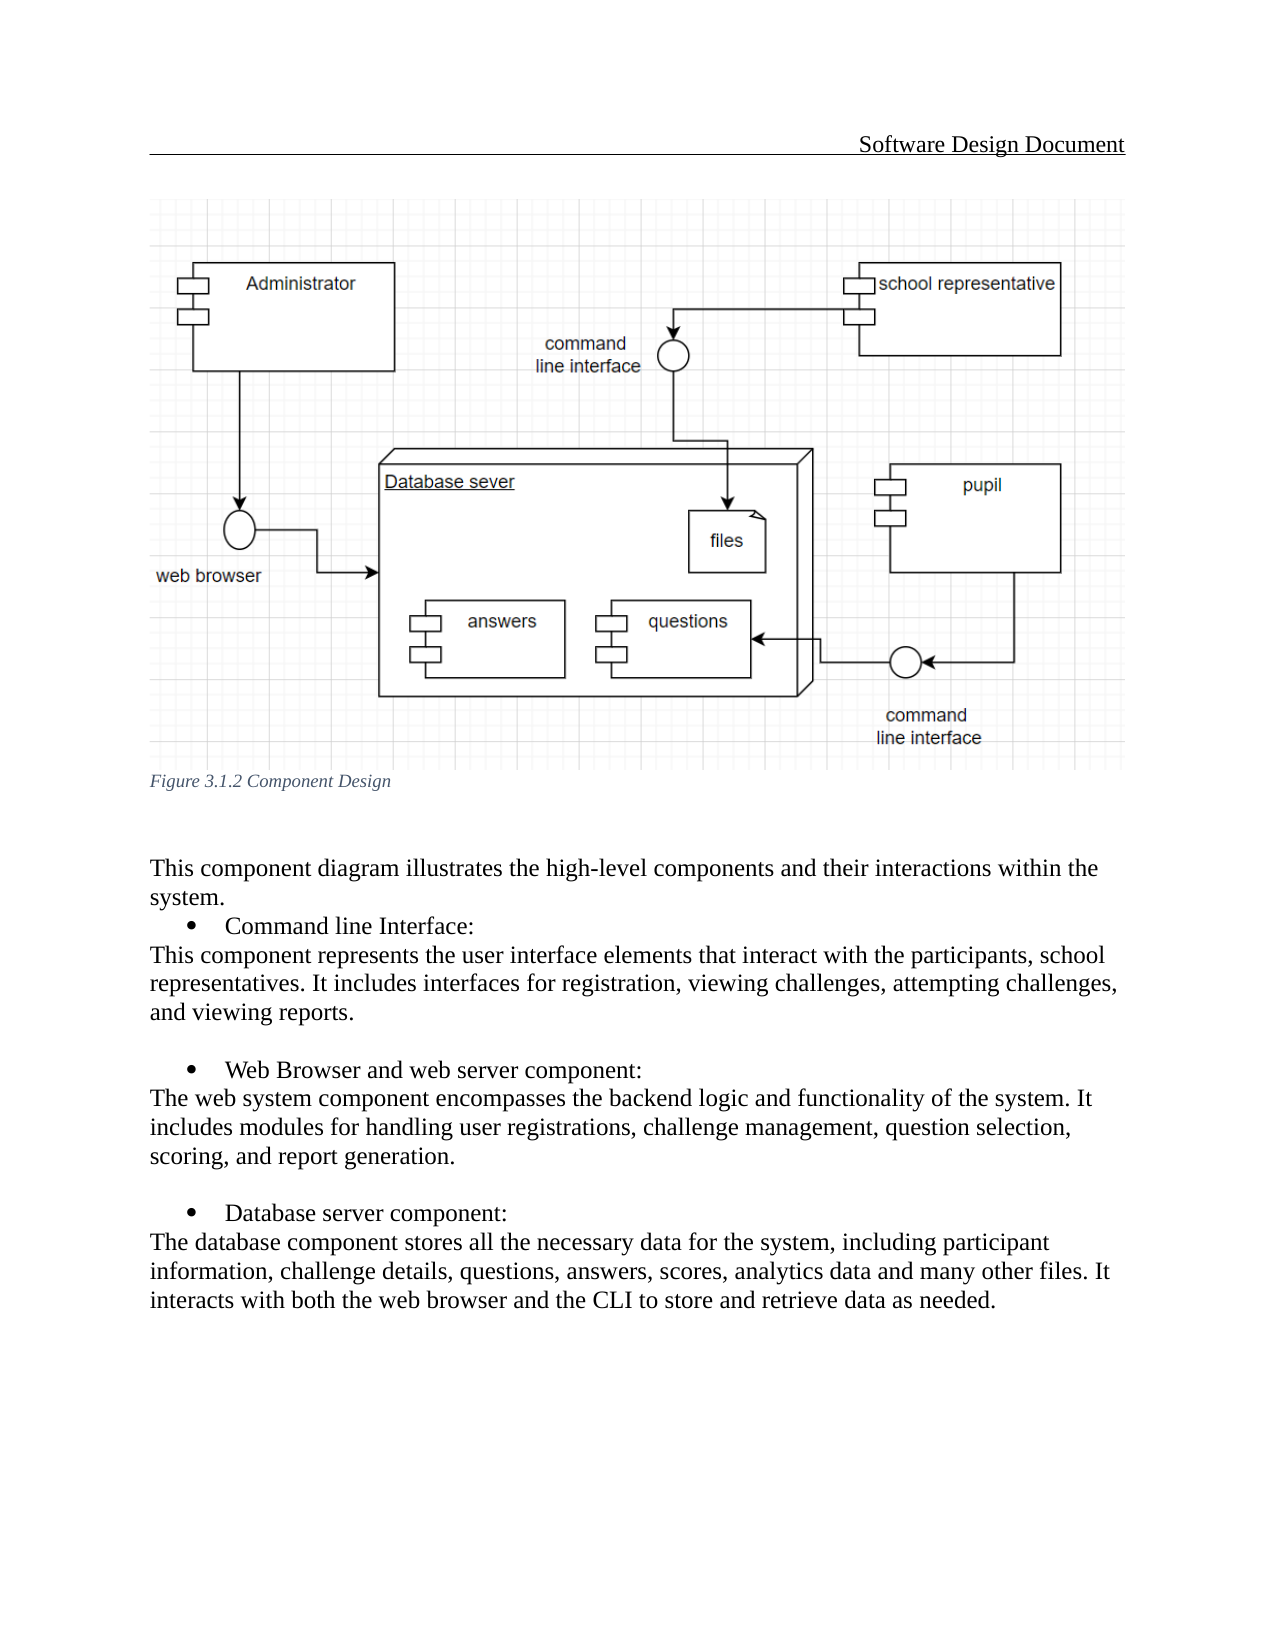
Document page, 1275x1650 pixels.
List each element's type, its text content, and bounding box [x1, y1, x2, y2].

list Database server component: [187, 1198, 1125, 1227]
text This component diagram illustrates the high-level components and their interactions within the system. [149, 853, 1125, 911]
list Web Browser and web server component: [187, 1055, 1125, 1083]
text This component represents the user interface elements that interact with the participants, school representatives. It includes interfaces for registration, viewing challenges, attempting challenges, and viewing reports. [149, 940, 1125, 1026]
text Figure 3.1.2 Component Design [149, 770, 1125, 791]
text The database component stores all the necessary data for the system, including participant information, challenge details, questions, answers, scores, analytics data and many other files. It interacts with both the web browser and the CLI to store and retrieve data as needed. [149, 1227, 1125, 1313]
list Command line Interface: [187, 911, 1125, 940]
picture [149, 199, 1125, 770]
text The web system component encompasses the backend logic and functionality of the system. It includes modules for handling user registrations, challenge management, question selection, scoring, and report generation. [149, 1083, 1125, 1170]
